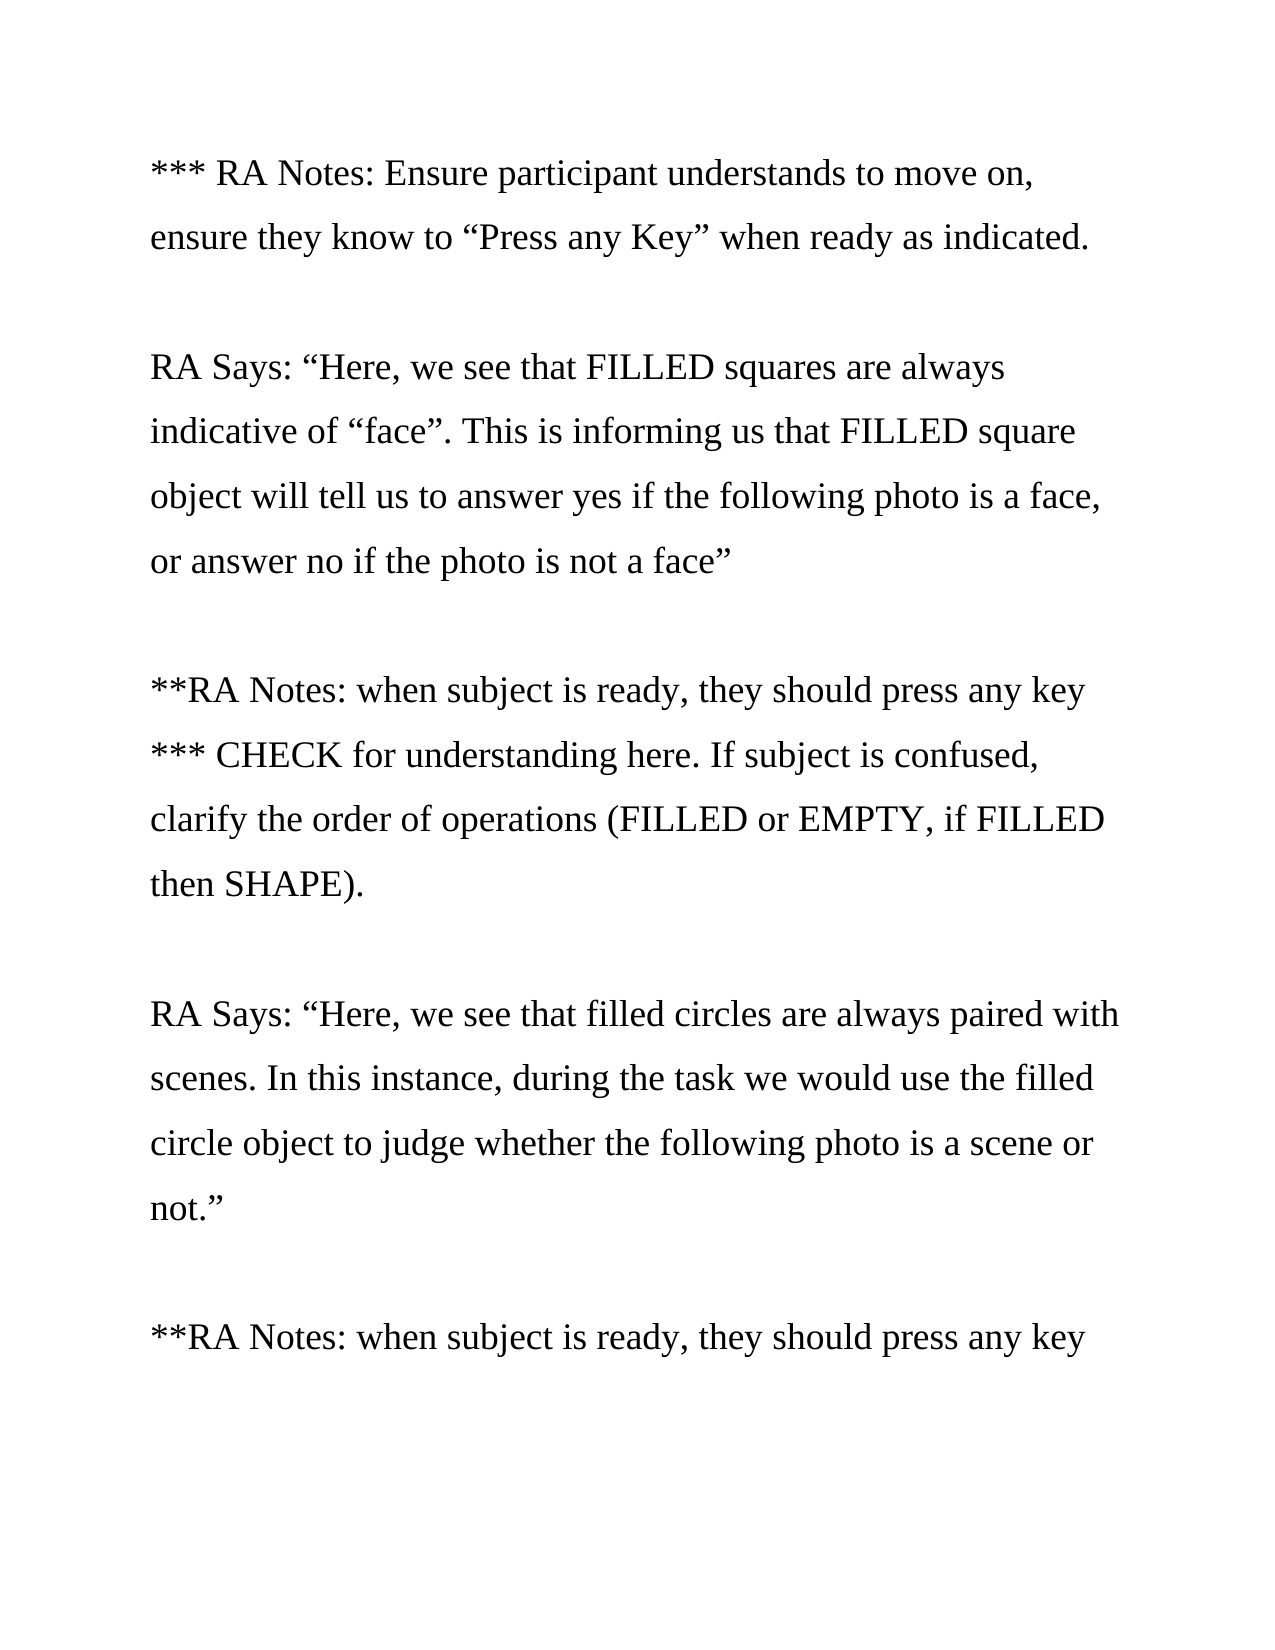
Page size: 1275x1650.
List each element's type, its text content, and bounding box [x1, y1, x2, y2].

text *** RA Notes: Ensure participant understands to move on, ensure they know to “Press any Key” when ready as indicated. [150, 150, 1125, 258]
text **RA Notes: when subject is ready, they should press any key [150, 1314, 1125, 1357]
text RA Says: “Here, we see that FILLED squares are always indicative of “face”. This is informing us that FILLED square object will tell us to answer yes if the following photo is a face, or answer no if the photo is not a face” [150, 344, 1125, 581]
text RA Says: “Here, we see that filled circles are always paired with scenes. In this instance, during the task we would use the filled circle object to judge whether the following photo is a scene or not.” [150, 991, 1125, 1228]
text *** CHECK for understanding here. If subject is confused, clarify the order of operations (FILLED or EMPTY, if FILLED then SHAPE). [150, 732, 1125, 905]
text **RA Notes: when subject is ready, they should press any key [150, 667, 1125, 711]
